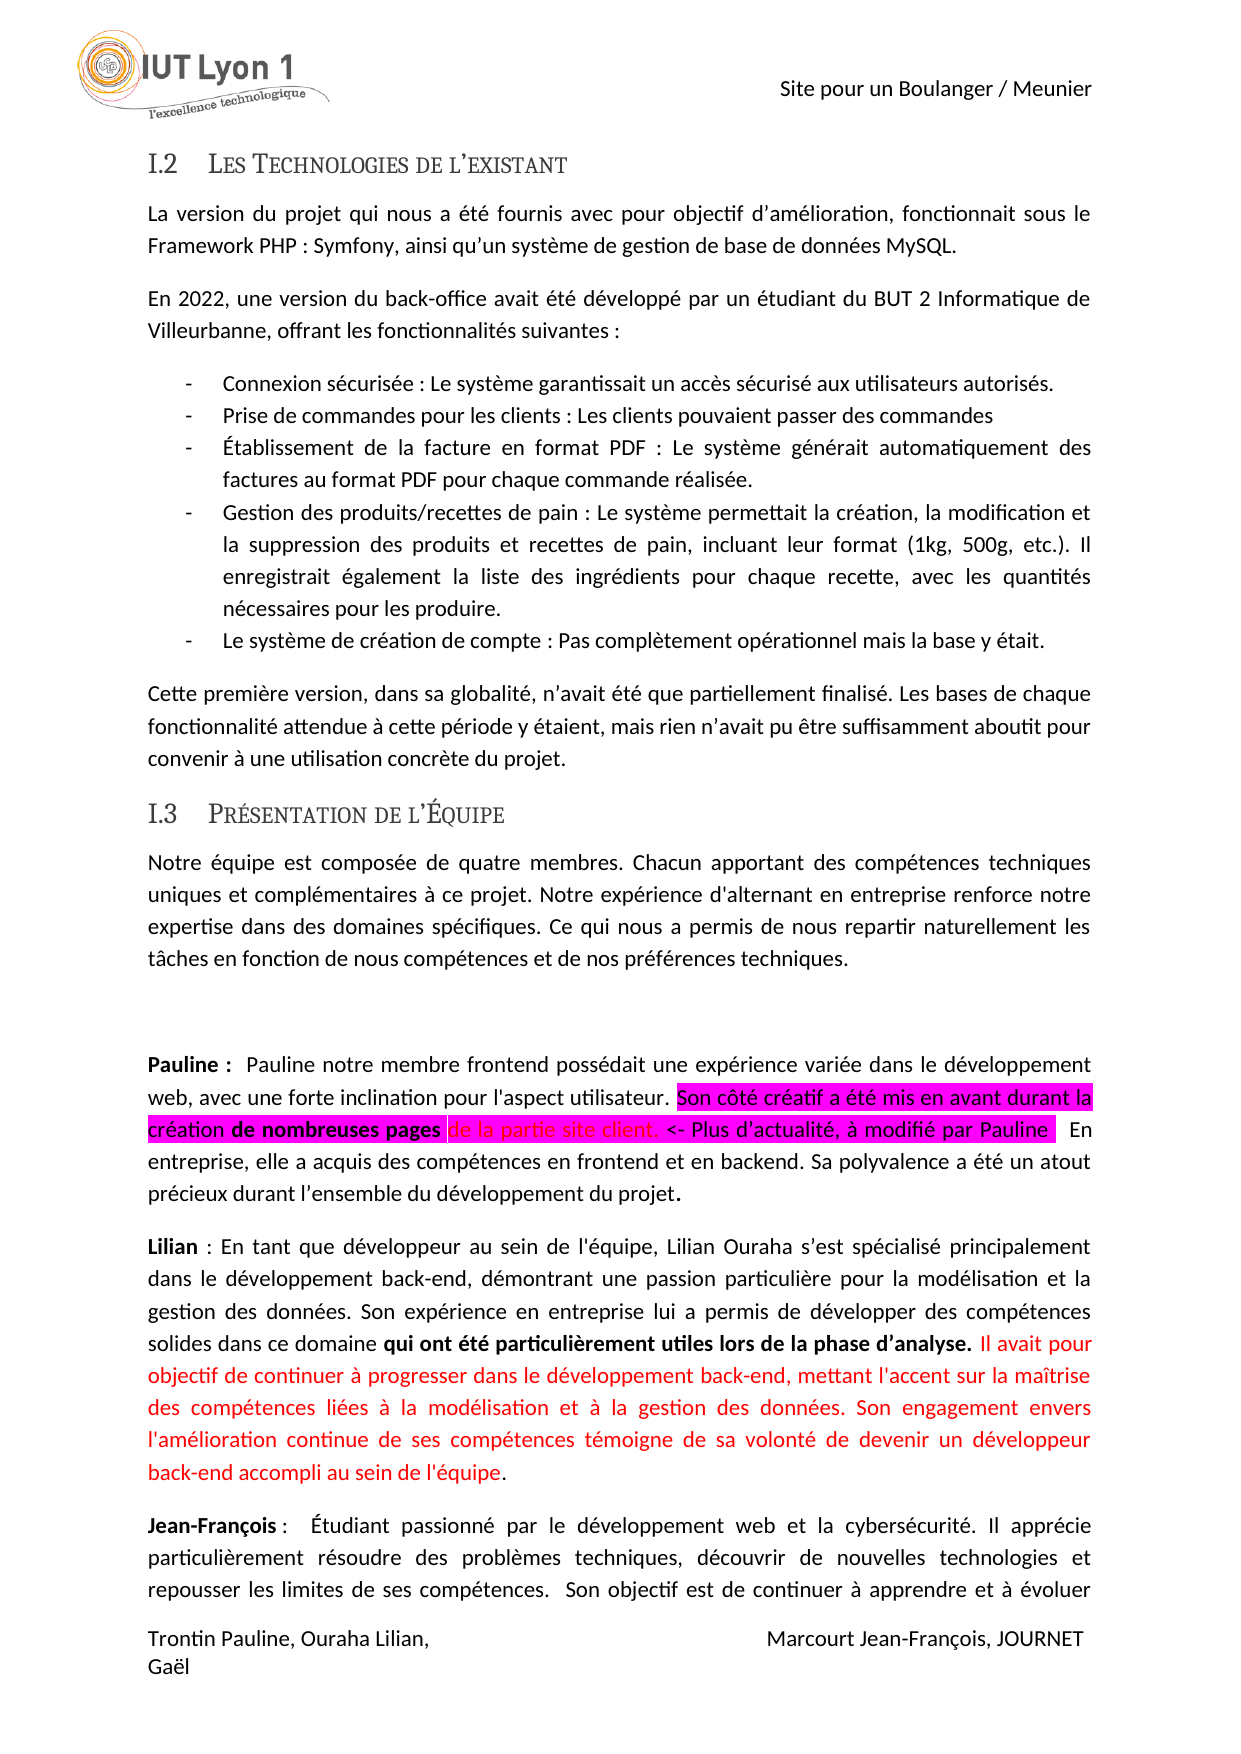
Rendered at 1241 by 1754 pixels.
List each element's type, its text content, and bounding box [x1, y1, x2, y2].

list Gestion des produits/recettes de pain : Le système permettait la création, la modification et la suppression des produits et recettes de pain, incluant leur format (1kg, 500g, etc.). Il enregistrait également la liste des ingrédients pour chaque recette, avec les quantités nécessaires pour les produire. [185, 498, 1093, 622]
text Lilian : En tant que développeur au sein de l'équipe, Lilian Ouraha s’est spécialisé principalement dans le développement back-end, démontrant une passion particulière pour la modélisation et la gestion des données. Son expérience en entreprise lui a permis de développer des compétences solides dans ce domaine qui ont été particulièrement utiles lors de la phase d’analyse. Il avait pour objectif de continuer à progresser dans le développement back-end, mettant l'accent sur la maîtrise des compétences liées à la modélisation et à la gestion des données. Son engagement envers l'amélioration continue de ses compétences témoigne de sa volonté de devenir un développeur back-end accompli au sein de l'équipe. [148, 1232, 1093, 1486]
list Connexion sécurisée : Le système garantissait un accès sécurisé aux utilisateurs autorisés. [185, 369, 1093, 397]
list Établissement de la facture en format PDF : Le système générait automatiquement des factures au format PDF pour chaque commande réalisée. [185, 433, 1093, 494]
list Prise de commandes pour les clients : Les clients pouvaient passer des commandes [185, 401, 1093, 429]
text Cette première version, dans sa globalité, n’avait été que partiellement finalisé. Les bases de chaque fonctionnalité attendue à cette période y étaient, mais rien n’avait pu être suffisamment aboutit pour convenir à une utilisation concrète du projet. [148, 679, 1093, 772]
list Le système de création de compte : Pas complètement opérationnel mais la base y était. [185, 627, 1093, 654]
subtitle Présentation de l’Équipe [148, 797, 1093, 831]
text Notre équipe est composée de quatre membres. Chacun apportant des compétences techniques uniques et complémentaires à ce projet. Notre expérience d'alternant en entreprise renforce notre expertise dans des domaines spécifiques. Ce qui nous a permis de nous repartir naturellement les tâches en fonction de nous compétences et de nos préférences techniques. [148, 848, 1093, 973]
text Pauline : Pauline notre membre frontend possédait une expérience variée dans le développement web, avec une forte inclination pour l'aspect utilisateur. Son côté créatif a été mis en avant durant la création de nombreuses pages de la partie site client. <- Plus d’actualité, à modifié par Pauline En entreprise, elle a acquis des compétences en frontend et en backend. Sa polyvalence a été un atout précieux durant l’ensemble du développement du projet. [148, 1051, 1093, 1207]
text La version du projet qui nous a été fournis avec pour objectif d’amélioration, fonctionnait sous le Framework PHP : Symfony, ainsi qu’un système de gestion de base de données MySQL. [148, 199, 1093, 259]
picture [68, 22, 337, 122]
subtitle Les Technologies de l’existant [148, 148, 1093, 181]
text En 2022, une version du back-office avait été développé par un étudiant du BUT 2 Informatique de Villeurbanne, offrant les fonctionnalités suivantes : [148, 284, 1093, 344]
